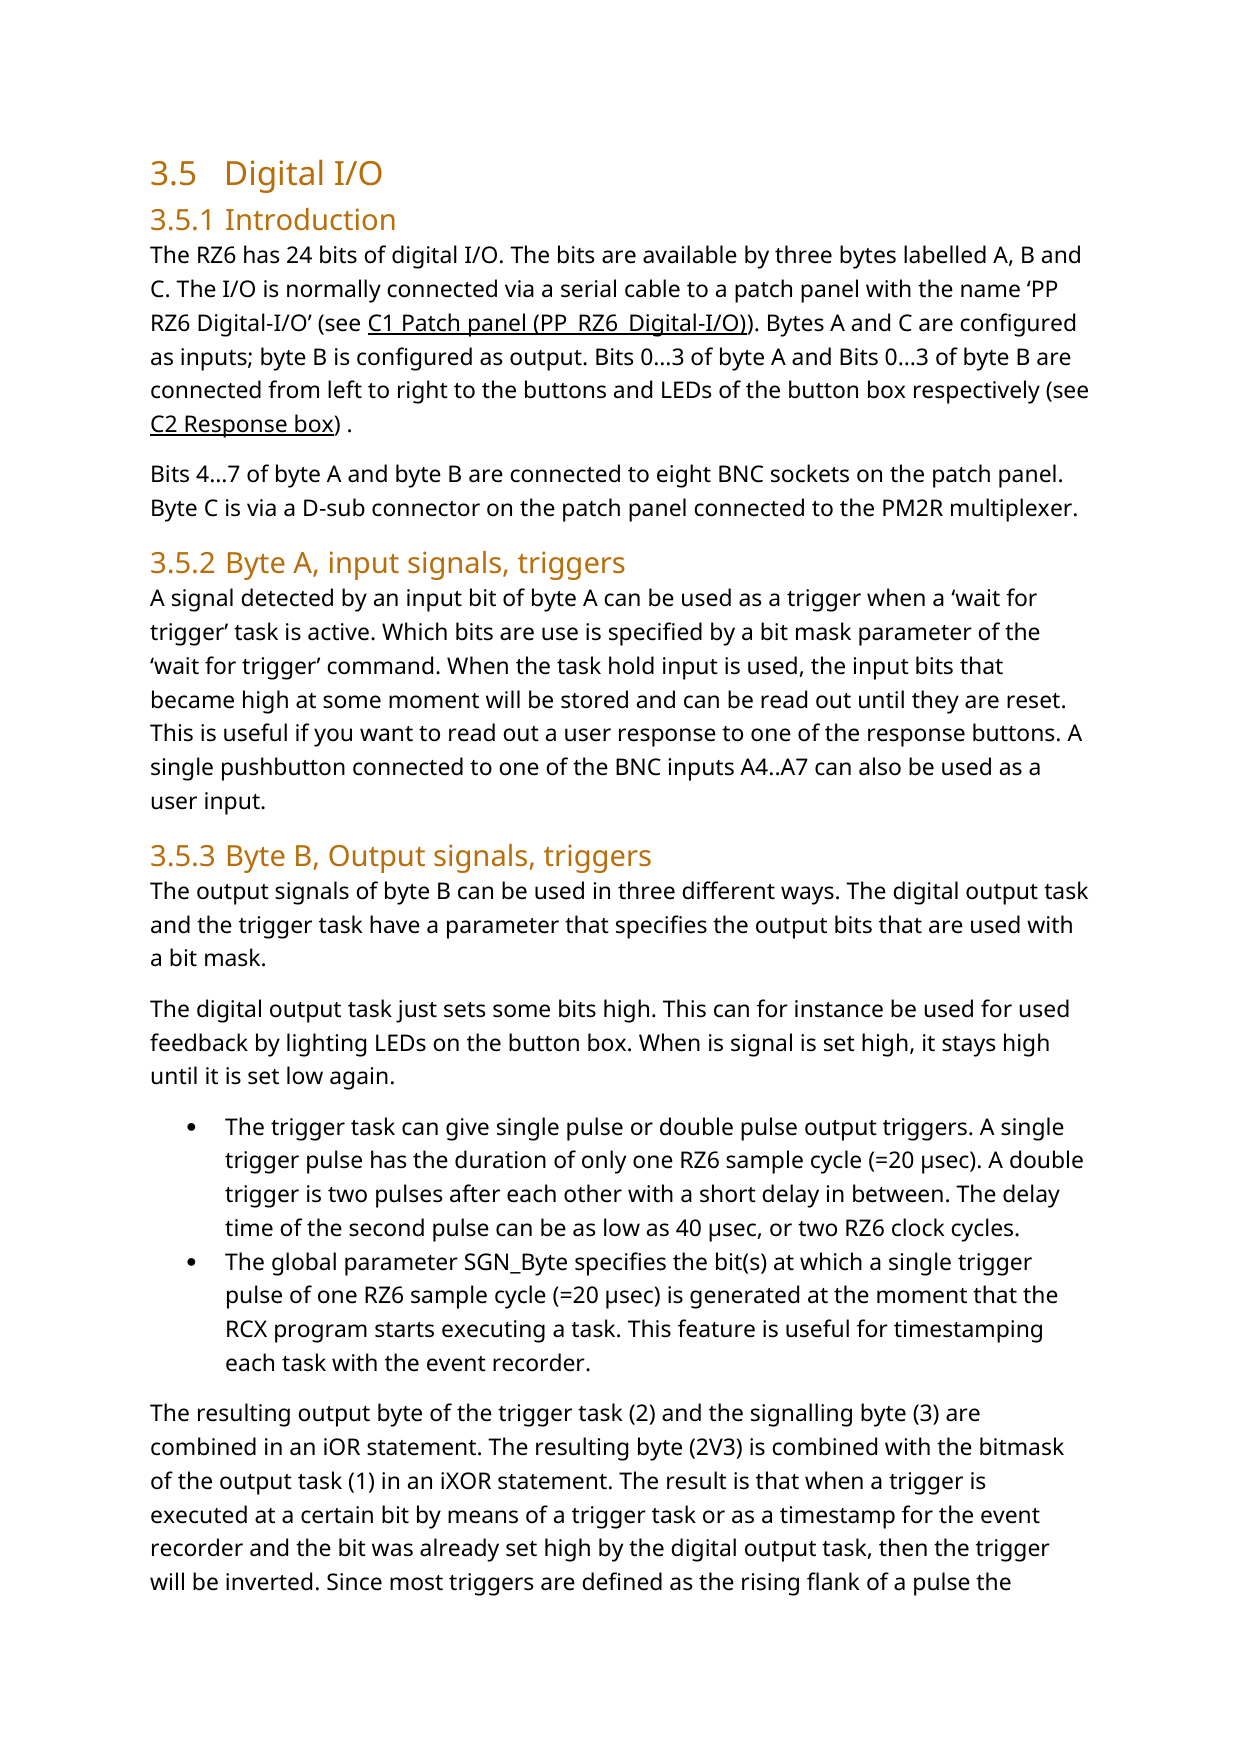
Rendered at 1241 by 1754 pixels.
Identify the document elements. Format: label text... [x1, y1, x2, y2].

subtitle Byte A, input signals, triggers [150, 543, 1090, 582]
text The output signals of byte B can be used in three different ways. The digital output task and the trigger task have a parameter that specifies the output bits that are used with a bit mask. [150, 875, 1090, 974]
text A signal detected by an input bit of byte A can be used as a trigger when a ‘wait for trigger’ task is active. Which bits are use is specified by a bit mask parameter of the ‘wait for trigger’ command. When the task hold input is used, the input bits that became high at some moment will be stored and can be read out until they are reset. This is useful if you want to read out a user response to one of the response buttons. A single pushbutton connected to one of the BNC inputs A4..A7 can also be used as a user input. [150, 582, 1090, 816]
subtitle Byte B, Output signals, triggers [150, 835, 1090, 875]
subtitle Digital I/O [150, 150, 1090, 195]
subtitle Introduction [150, 199, 1090, 239]
text The digital output task just sets some bits high. This can for instance be used for used feedback by lighting LEDs on the button box. When is signal is set high, it stays high until it is set low again. [150, 993, 1090, 1092]
text The RZ6 has 24 bits of digital I/O. The bits are available by three bytes labelled A, B and C. The I/O is normally connected via a serial cable to a patch panel with the name ‘PP RZ6 Digital-I/O’ (see C1 Patch panel (PP_RZ6_Digital-I/O)). Bytes A and C are configured as inputs; byte B is configured as output. Bits 0…3 of byte A and Bits 0…3 of byte B are connected from left to right to the buttons and LEDs of the button box respectively (see C2 Response box) . [150, 239, 1090, 439]
